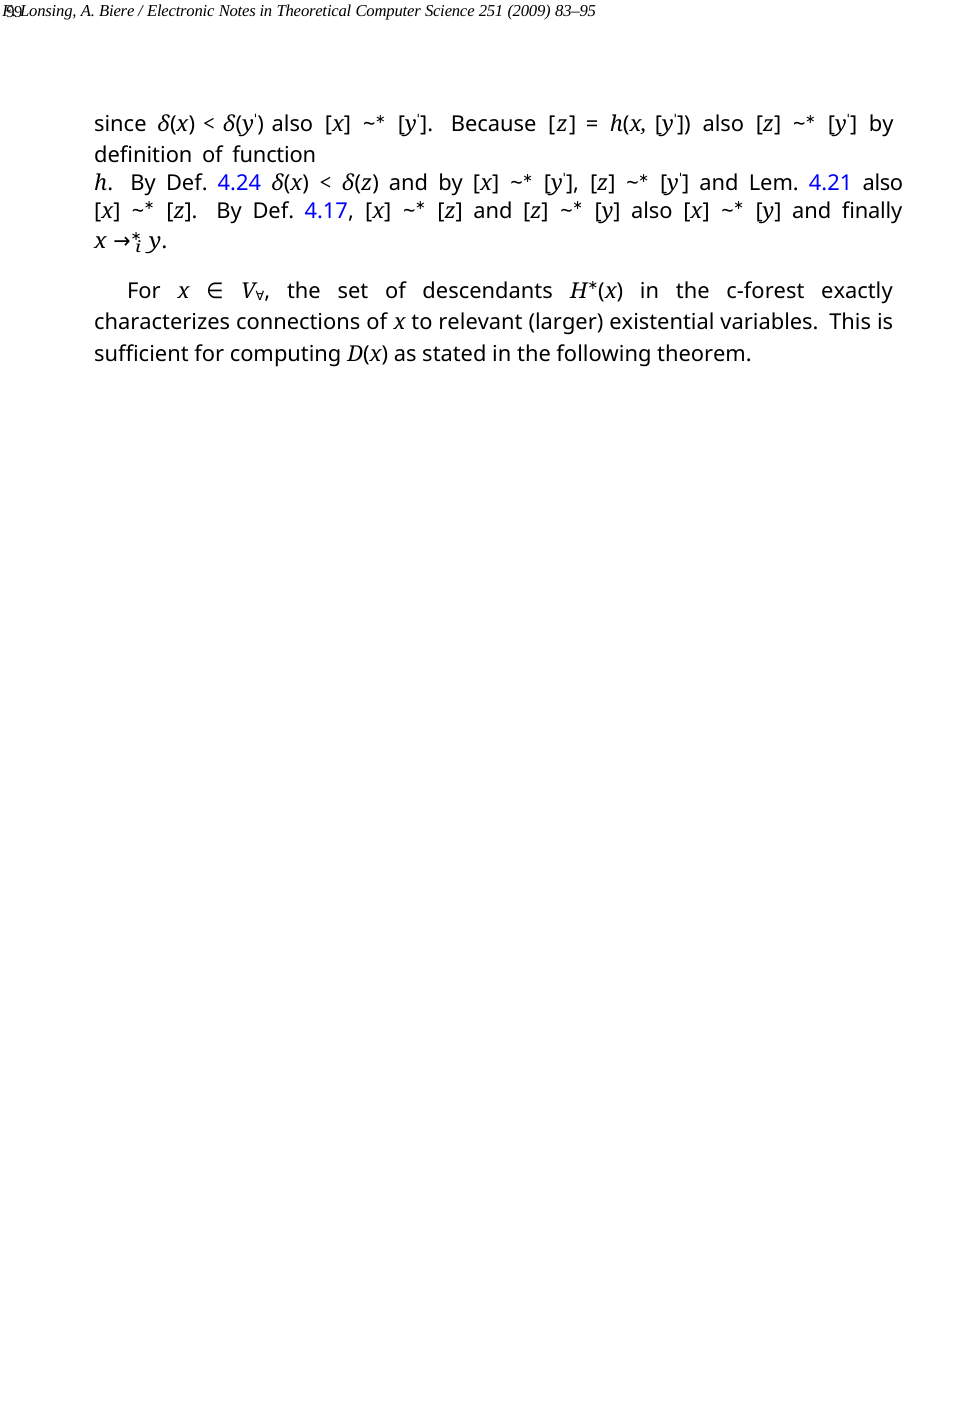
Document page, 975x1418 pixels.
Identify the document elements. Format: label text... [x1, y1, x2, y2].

text For x ∈ V∀, the set of descendants H∗(x) in the c-forest exactly characterizes connections of x to relevant (larger) existential variables. This is sufficient for computing D(x) as stated in the following theorem. [94, 275, 893, 368]
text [94, 108, 893, 169]
text [x] ~∗ [z]. By Def. 4.17, [x] ~∗ [z] and [z] ~∗ [y] also [x] ~∗ [y] and finally [94, 196, 912, 224]
text h. By Def. 4.24 δ(x) < δ(z) and by [x] ~∗ [y'], [z] ~∗ [y'] and Lem. 4.21 also [94, 169, 912, 196]
text x →∗ y. [94, 225, 912, 255]
